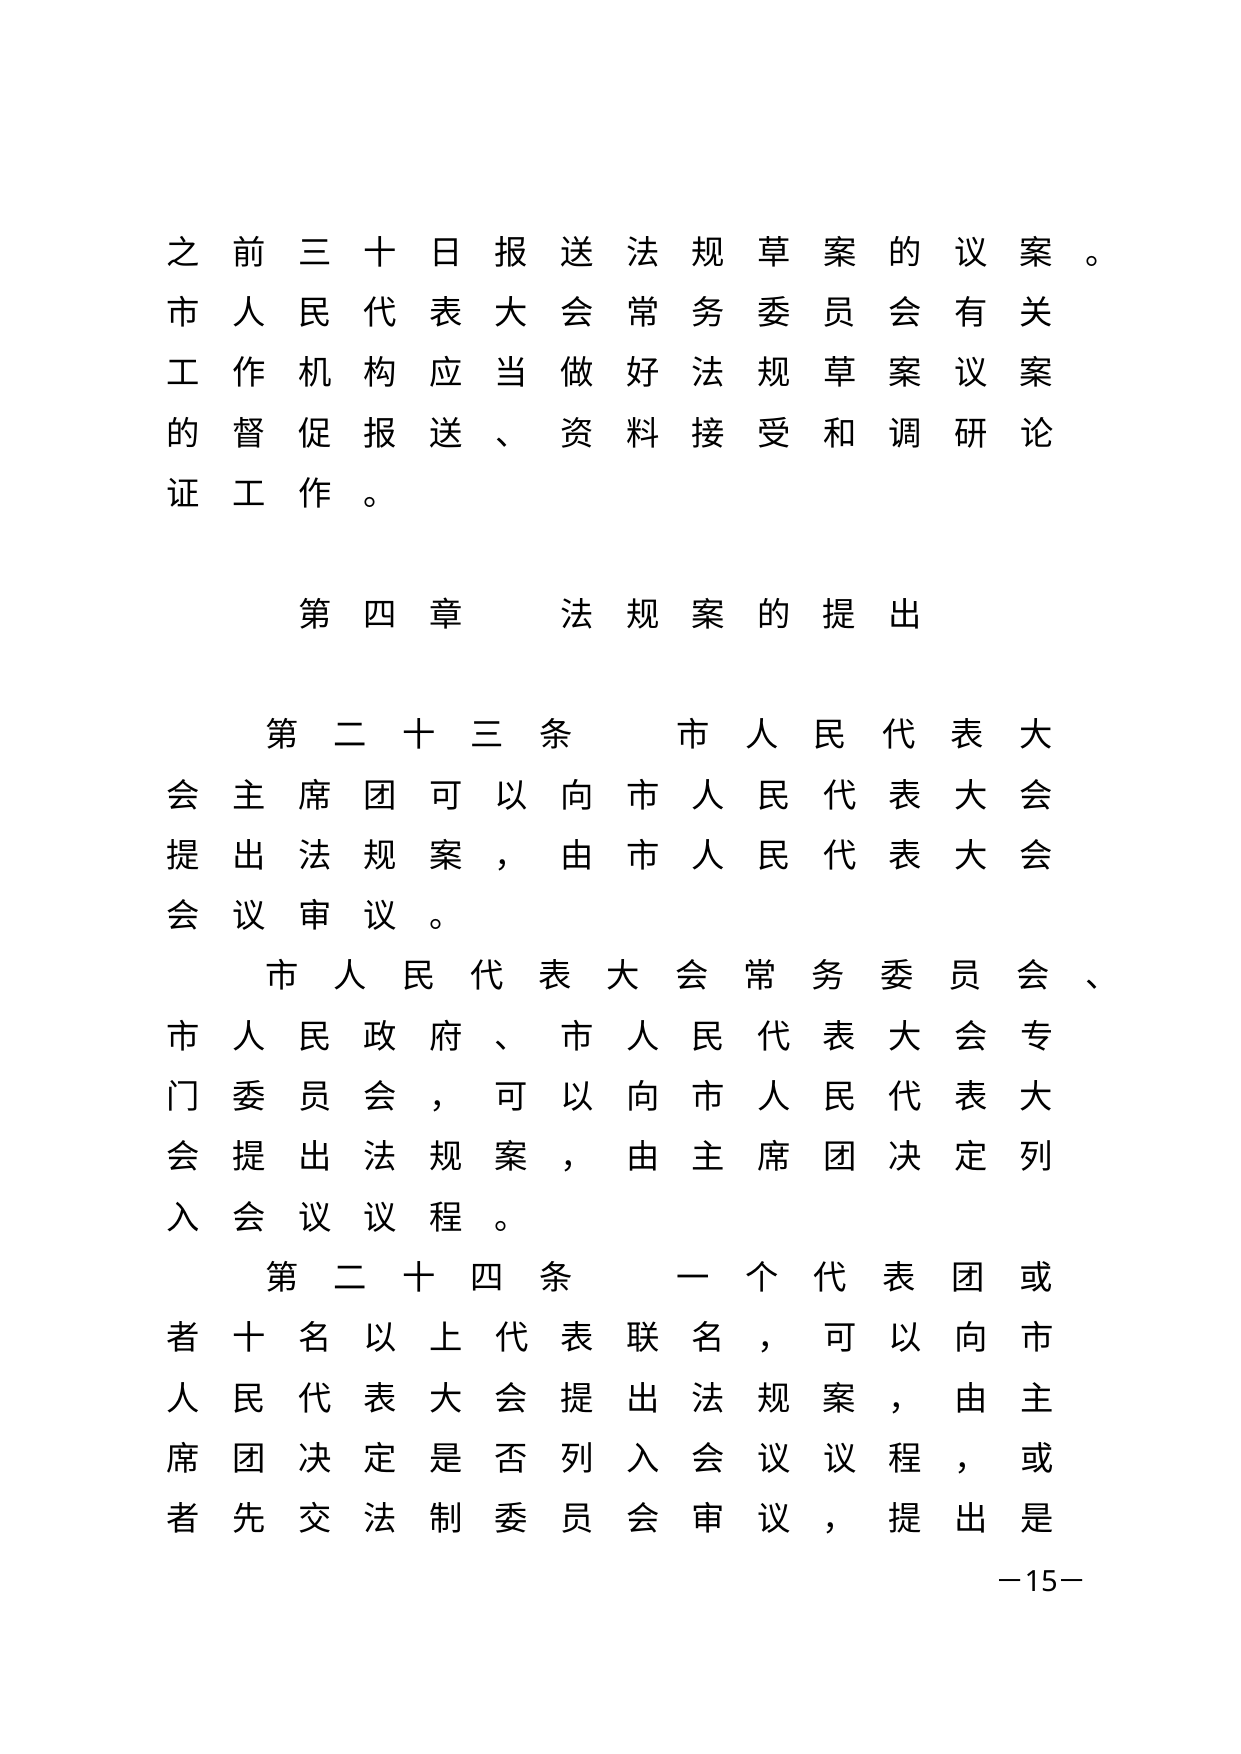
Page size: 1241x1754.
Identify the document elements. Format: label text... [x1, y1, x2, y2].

text 第二十三条 市人民代表大会主席团可以向市人民代表大会提出法规案，由市人民代表大会会议审议。 [167, 702, 1085, 943]
text 市人民代表大会常务委员会、市人民政府、市人民代表大会专门委员会，可以向市人民代表大会提出法规案，由主席团决定列入会议议程。 [167, 943, 1085, 1245]
text 第二十二条 市人民代表大会常务委员会第一次审议的法规草案应当在常务委员会会议召开之前三十日报送法规草案的议案。市人民代表大会常务委员会有关工作机构应当做好法规草案议案的督促报送、资料接受和调研论证工作。 [167, 219, 1085, 521]
text 第四章 法规案的提出 [167, 581, 1085, 642]
text 第二十四条 一个代表团或者十名以上代表联名，可以向市人民代表大会提出法规案，由主席团决定是否列入会议议程，或者先交法制委员会审议，提出是否列入会议议程的意见，再决定是否列入会议议程。 [167, 1245, 1085, 1546]
